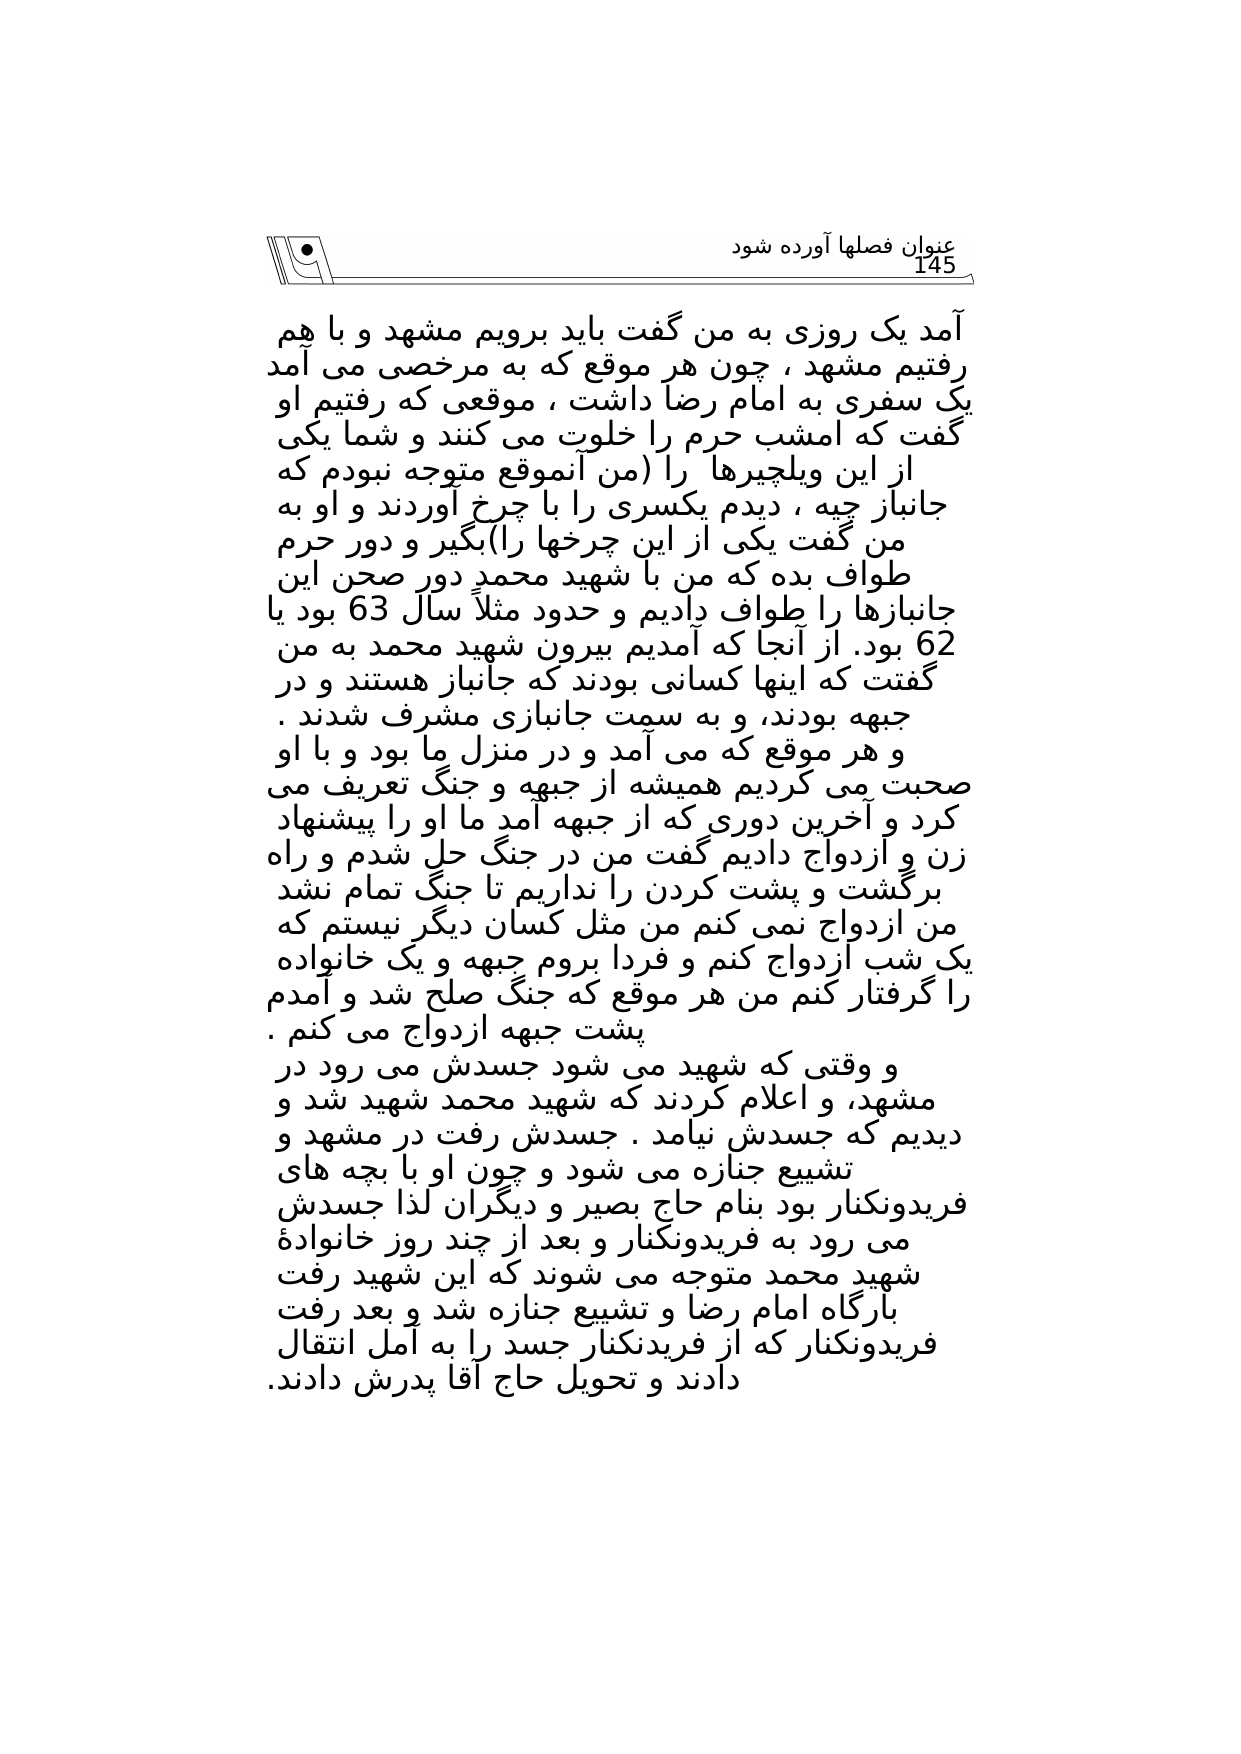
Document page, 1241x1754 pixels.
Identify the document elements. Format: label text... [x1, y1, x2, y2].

text و هر موقع که می آمد و در منزل ما بود و با او صحبت می کردیم همیشه از جبهه و جنگ تعریف می کرد و آخرین دوری که از جبهه آمد ما او را پیشنهاد زن و ازدواج دادیم گفت من در جنگ حل شدم و راه برگشت و پشت کردن را نداریم تا جنگ تمام نشد من ازدواج نمی کنم من مثل کسان دیگر نیستم که یک شب ازدواج کنم و فردا بروم جبهه و یک خانواده را گرفتار کنم من هر موقع که جنگ صلح شد و آمدم پشت جبهه ازدواج می کنم . [266, 733, 974, 1048]
text و وقتی که شهید می شود جسدش می رود در مشهد، و اعلام کردند که شهید محمد شهید شد و دیدیم که جسدش نیامد . جسدش رفت در مشهد و تشییع جنازه می شود و چون او با بچه های فریدونکنار بود بنام حاج بصیر و دیگران لذا جسدش می رود به فریدونکنار و بعد از چند روز خانوادۀ شهید محمد متوجه می شوند که این شهید رفت بارگاه امام رضا و تشییع جنازه شد و بعد رفت فریدونکنار که از فریدنکنار جسد را به آمل انتقال دادند و تحویل حاج آقا پدرش دادند. [266, 1048, 974, 1398]
picture [266, 236, 975, 285]
picture [841, 236, 858, 251]
